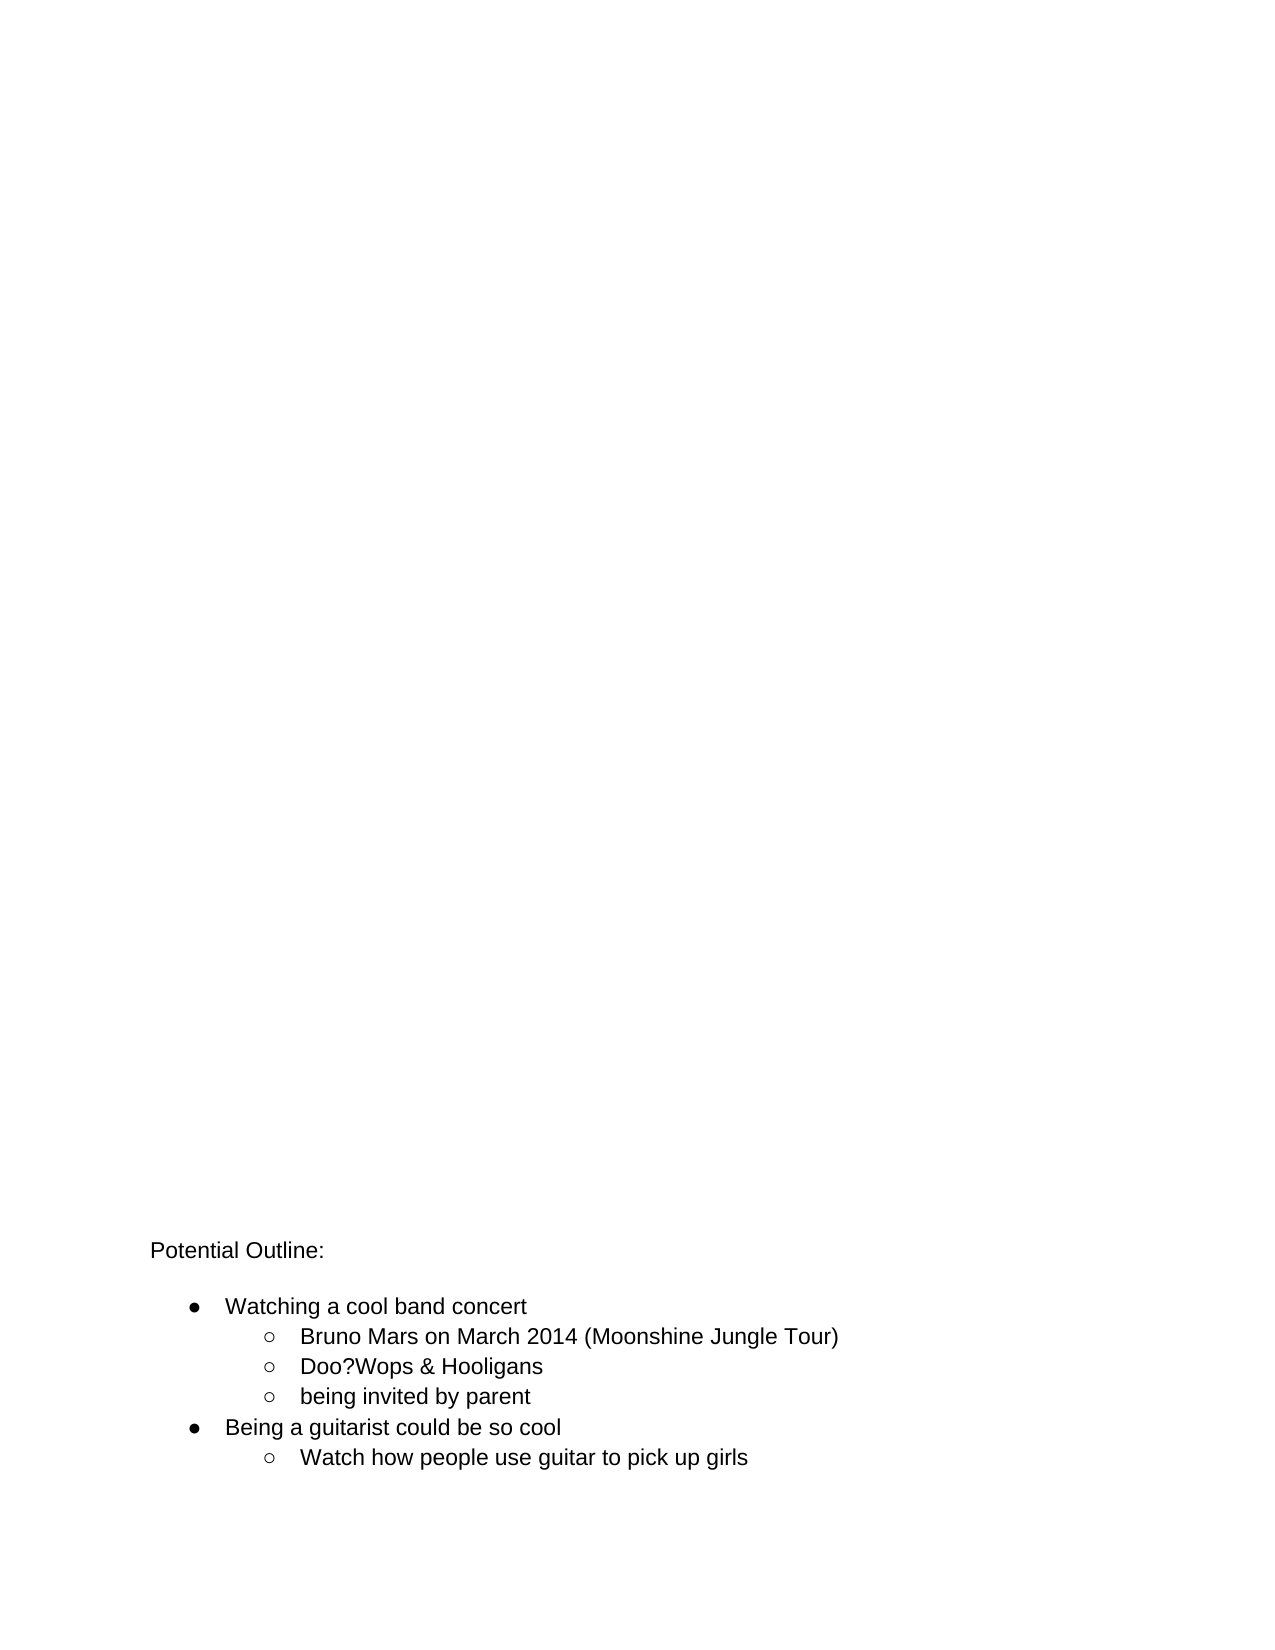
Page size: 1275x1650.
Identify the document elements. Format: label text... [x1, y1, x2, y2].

text Potential Outline: [150, 1237, 1125, 1264]
list Bruno Mars on March 2014 (Moonshine Jungle Tour) [262, 1323, 1125, 1349]
list Watch how people use guitar to pick up girls [262, 1444, 1125, 1470]
list being invited by parent [262, 1383, 1125, 1410]
list Being a guitarist could be so cool [187, 1413, 1125, 1440]
list Watching a cool band concert [187, 1293, 1125, 1319]
list Doo?Wops & Hooligans [262, 1353, 1125, 1379]
